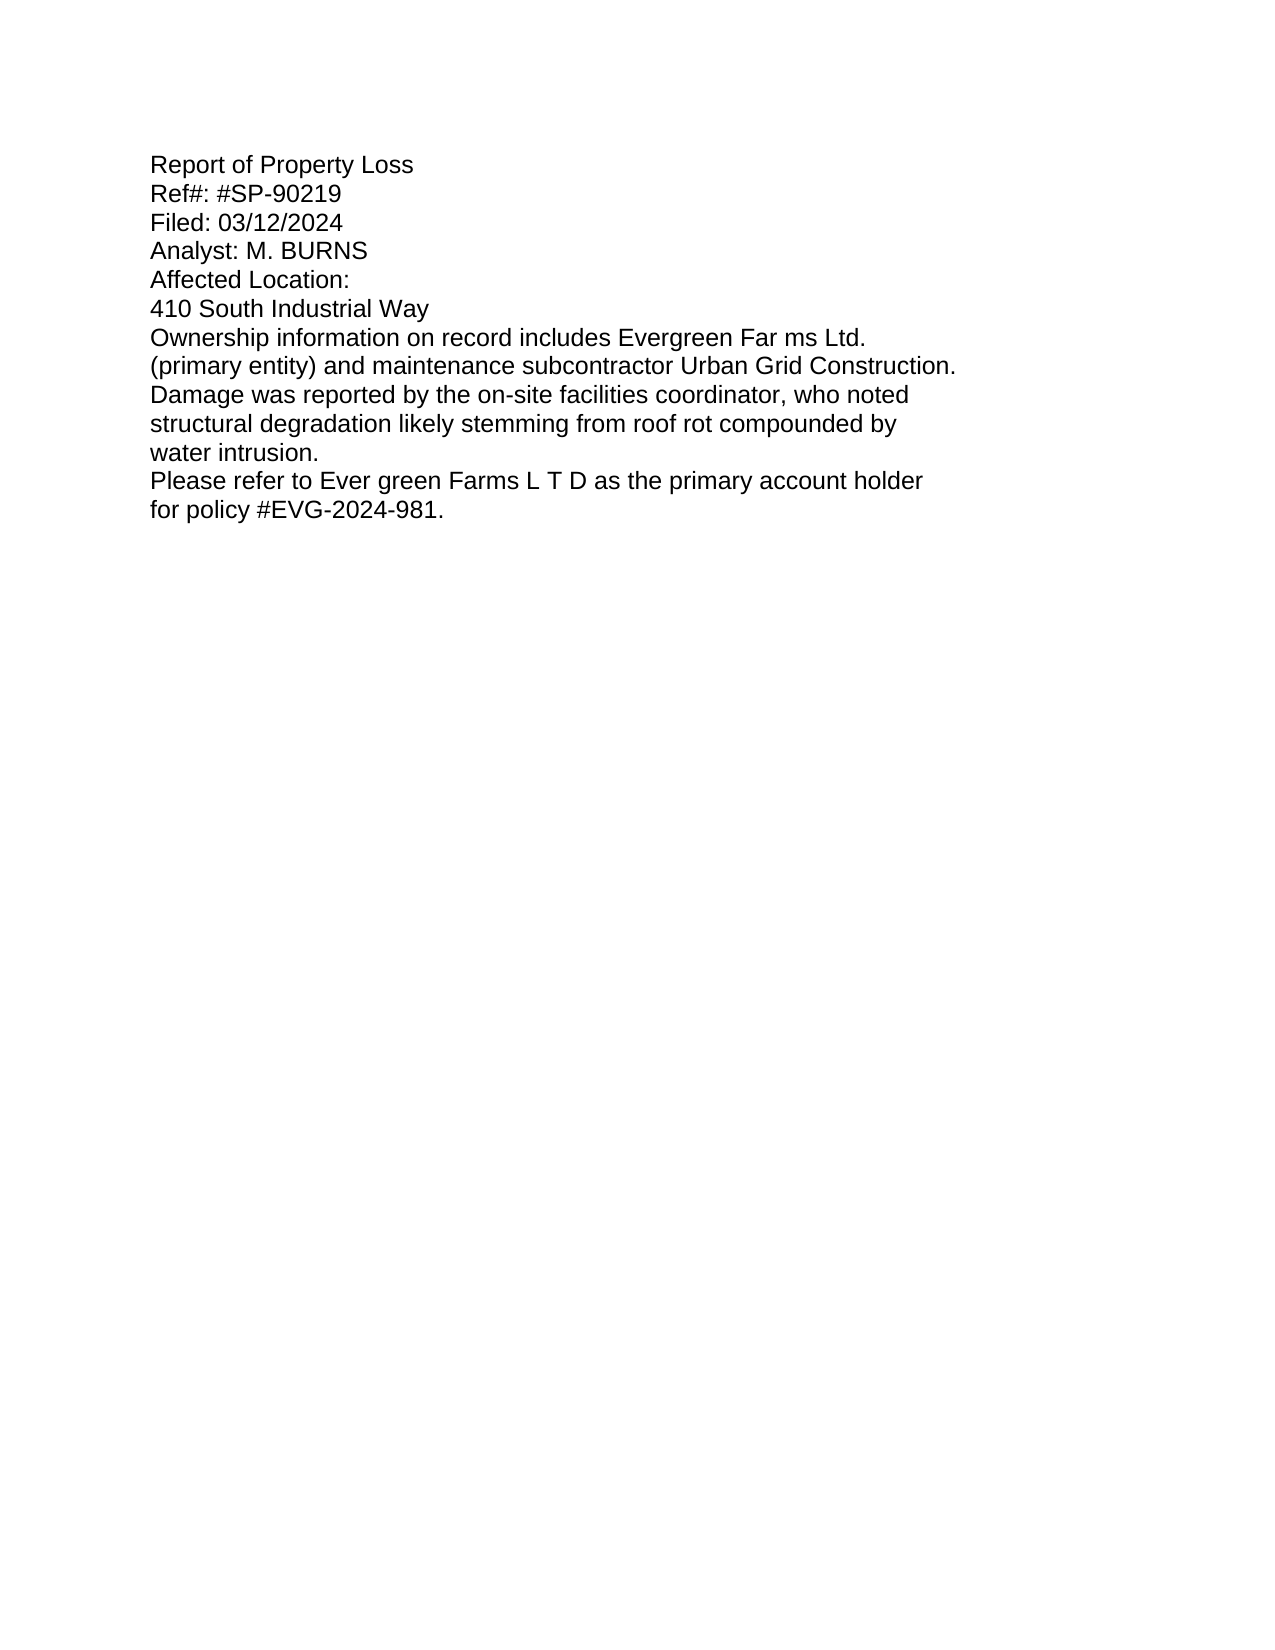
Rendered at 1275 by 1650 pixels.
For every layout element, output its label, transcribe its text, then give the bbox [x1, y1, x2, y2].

text (primary entity) and maintenance subcontractor Urban Grid Construction. [150, 351, 1125, 380]
text Please refer to Ever green Farms L T D as the primary account holder [150, 466, 1125, 495]
text water intrusion. [150, 437, 1125, 466]
text Affected Location: [150, 265, 1125, 294]
text Report of Property Loss [150, 150, 1125, 179]
text 410 South Industrial Way [150, 294, 1125, 322]
text Damage was reported by the on-site facilities coordinator, who noted [150, 380, 1125, 409]
text structural degradation likely stemming from roof rot compounded by [150, 409, 1125, 437]
text Ref#: #SP-90219 [150, 179, 1125, 207]
text for policy #EVG-2024-981. [150, 495, 1125, 524]
text Filed: 03/12/2024 [150, 207, 1125, 236]
text Ownership information on record includes Evergreen Far ms Ltd. [150, 322, 1125, 351]
text Analyst: M. BURNS [150, 236, 1125, 265]
